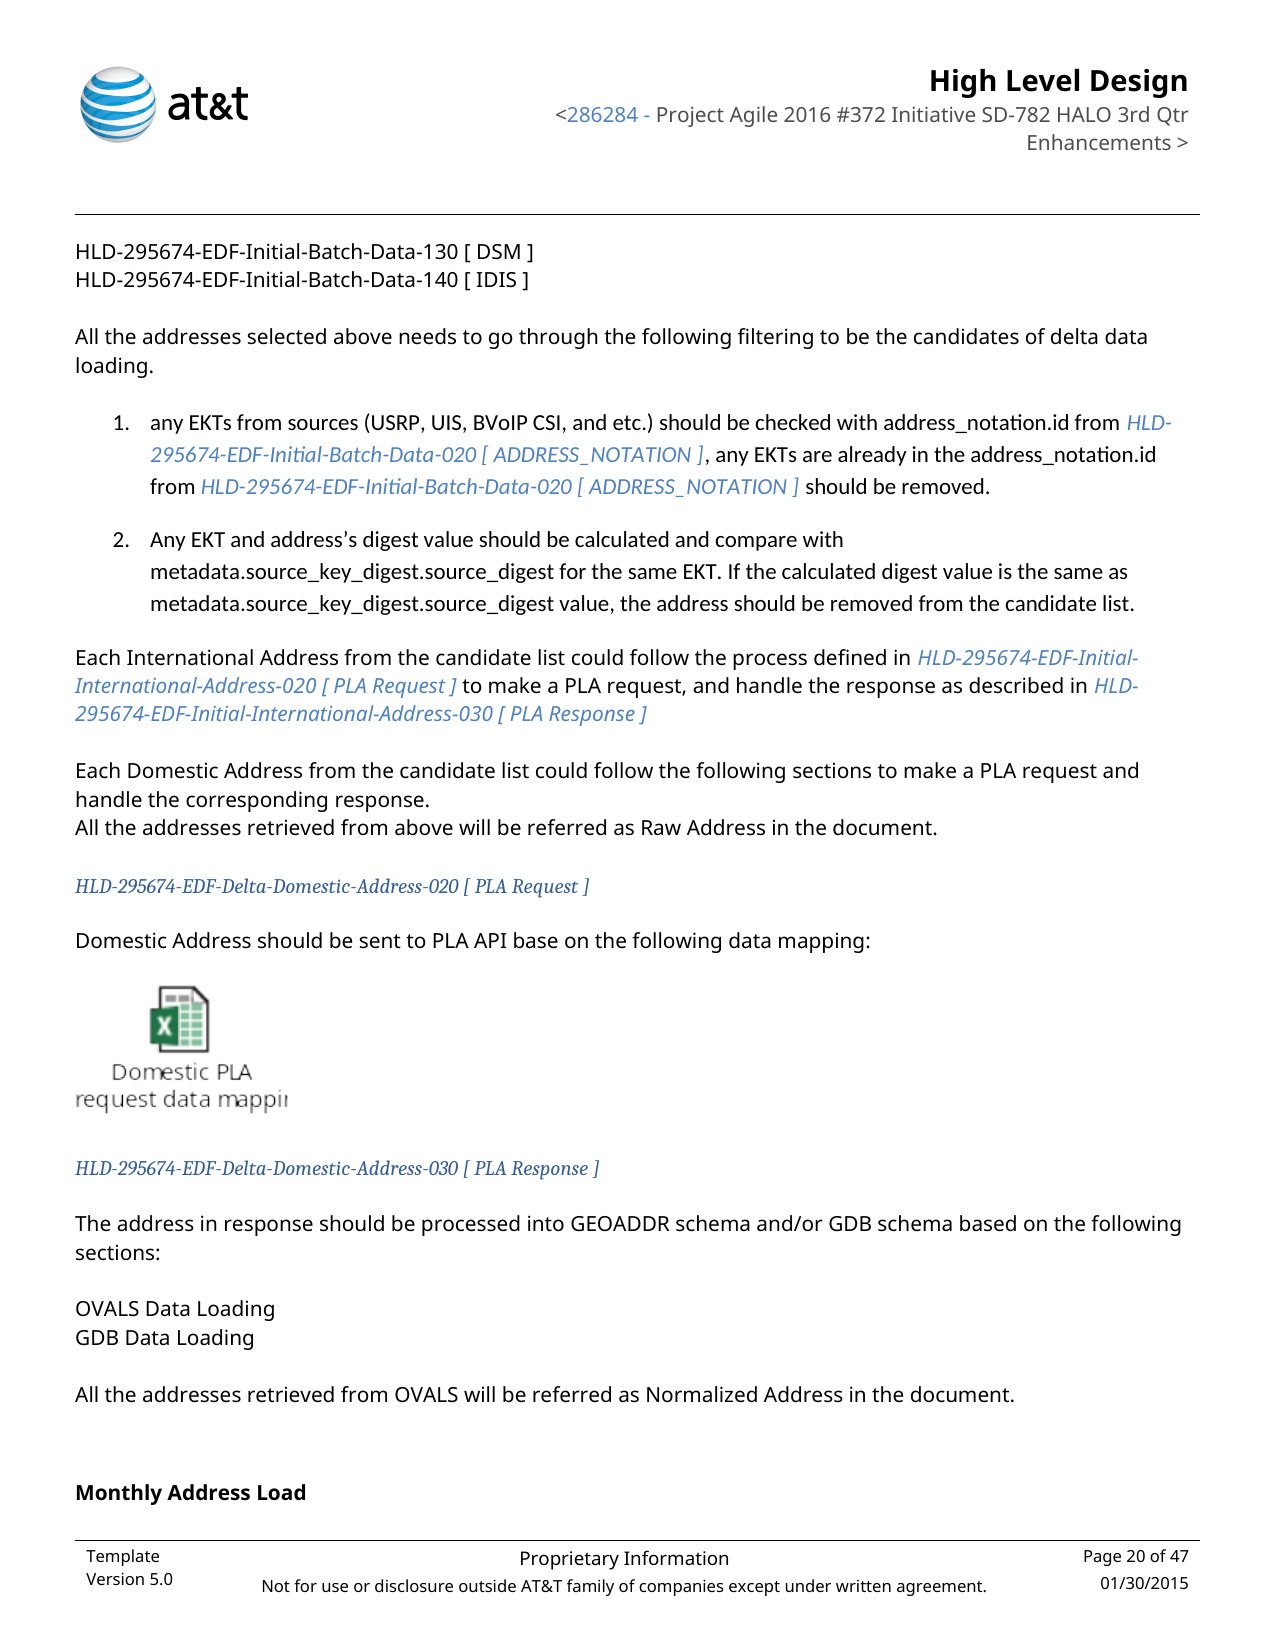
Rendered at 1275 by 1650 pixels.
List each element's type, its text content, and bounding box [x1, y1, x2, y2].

text All the addresses retrieved from OVALS will be referred as Normalized Address in the document. [75, 1380, 1200, 1408]
text All the addresses selected above needs to go through the following filtering to be the candidates of delta data loading. [75, 322, 1200, 379]
list any EKTs from sources (USRP, UIS, BVoIP CSI, and etc.) should be checked with address_notation.id from HLD-295674-EDF-Initial-Batch-Data-020 [ ADDRESS_NOTATION ], any EKTs are already in the address_notation.id from HLD-295674-EDF-Initial-Batch-Data-020 [ ADDRESS_NOTATION ] should be removed. [112, 408, 1200, 500]
text Each Domestic Address from the candidate list could follow the following sections to make a PLA request and handle the corresponding response. [75, 756, 1200, 813]
text GDB Data Loading [75, 1323, 1200, 1351]
text HLD-295674-EDF-Initial-Batch-Data-140 [ IDIS ] [75, 266, 1200, 294]
subtitle Monthly Address Load [75, 1478, 1200, 1506]
text The address in response should be processed into GEOADDR schema and/or GDB schema based on the following sections: [75, 1209, 1200, 1266]
text Each International Address from the candidate list could follow the process defined in HLD-295674-EDF-Initial-International-Address-020 [ PLA Request ] to make a PLA request, and handle the response as described in HLD-295674-EDF-Initial-International-Address-030 [ PLA Response ] [75, 643, 1200, 728]
text HLD-295674-EDF-Initial-Batch-Data-130 [ DSM ] [75, 237, 1200, 266]
text Domestic Address should be sent to PLA API base on the following data mapping: [75, 927, 1200, 955]
subtitle HLD-295674-EDF-Delta-Domestic-Address-020 [ PLA Request ] [75, 874, 1200, 898]
picture [79, 65, 249, 144]
text OVALS Data Loading [75, 1294, 1200, 1323]
list Any EKT and address’s digest value should be calculated and compare with metadata.source_key_digest.source_digest for the same EKT. If the calculated digest value is the same as metadata.source_key_digest.source_digest value, the address should be removed from the candidate list. [112, 525, 1200, 618]
subtitle HLD-295674-EDF-Delta-Domestic-Address-030 [ PLA Response ] [75, 1157, 1200, 1181]
text All the addresses retrieved from above will be referred as Raw Address in the document. [75, 813, 1200, 842]
